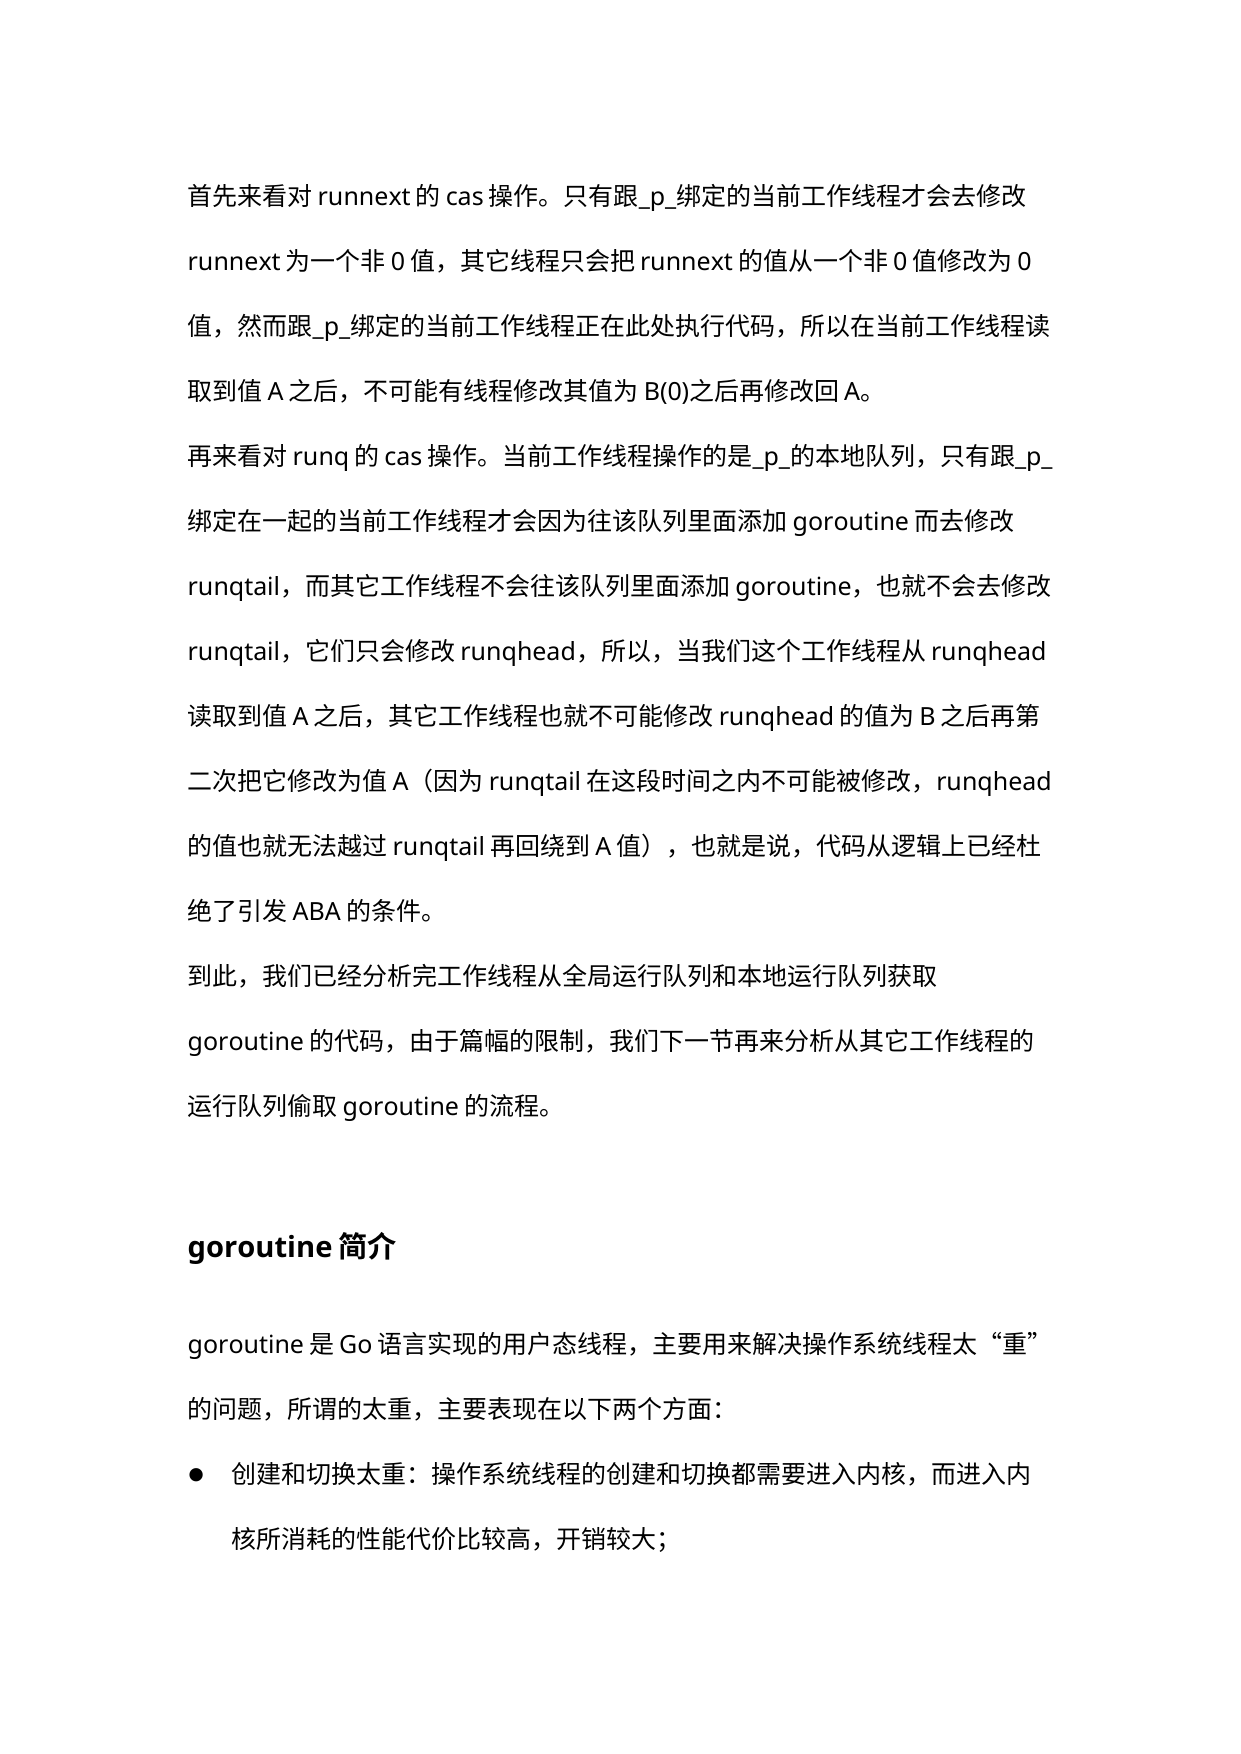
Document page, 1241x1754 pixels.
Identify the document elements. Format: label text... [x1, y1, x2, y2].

text goroutine是Go语言实现的用户态线程，主要用来解决操作系统线程太“重”的问题，所谓的太重，主要表现在以下两个方面： [187, 1310, 1053, 1440]
text 再来看对runq的cas操作。当前工作线程操作的是_p_的本地队列，只有跟_p_绑定在一起的当前工作线程才会因为往该队列里面添加goroutine而去修改runqtail，而其它工作线程不会往该队列里面添加goroutine，也就不会去修改runqtail，它们只会修改runqhead，所以，当我们这个工作线程从runqhead读取到值A之后，其它工作线程也就不可能修改runqhead的值为B之后再第二次把它修改为值A（因为runqtail在这段时间之内不可能被修改，runqhead的值也就无法越过runqtail再回绕到A值），也就是说，代码从逻辑上已经杜绝了引发ABA的条件。 [187, 422, 1053, 942]
text goroutine简介 [187, 1212, 1053, 1277]
list 创建和切换太重：操作系统线程的创建和切换都需要进入内核，而进入内核所消耗的性能代价比较高，开销较大； [187, 1440, 1053, 1570]
text 到此，我们已经分析完工作线程从全局运行队列和本地运行队列获取goroutine的代码，由于篇幅的限制，我们下一节再来分析从其它工作线程的运行队列偷取goroutine的流程。 [187, 942, 1053, 1137]
text 首先来看对runnext的cas操作。只有跟_p_绑定的当前工作线程才会去修改runnext为一个非0值，其它线程只会把runnext的值从一个非0值修改为0值，然而跟_p_绑定的当前工作线程正在此处执行代码，所以在当前工作线程读取到值A之后，不可能有线程修改其值为B(0)之后再修改回A。 [187, 162, 1053, 422]
